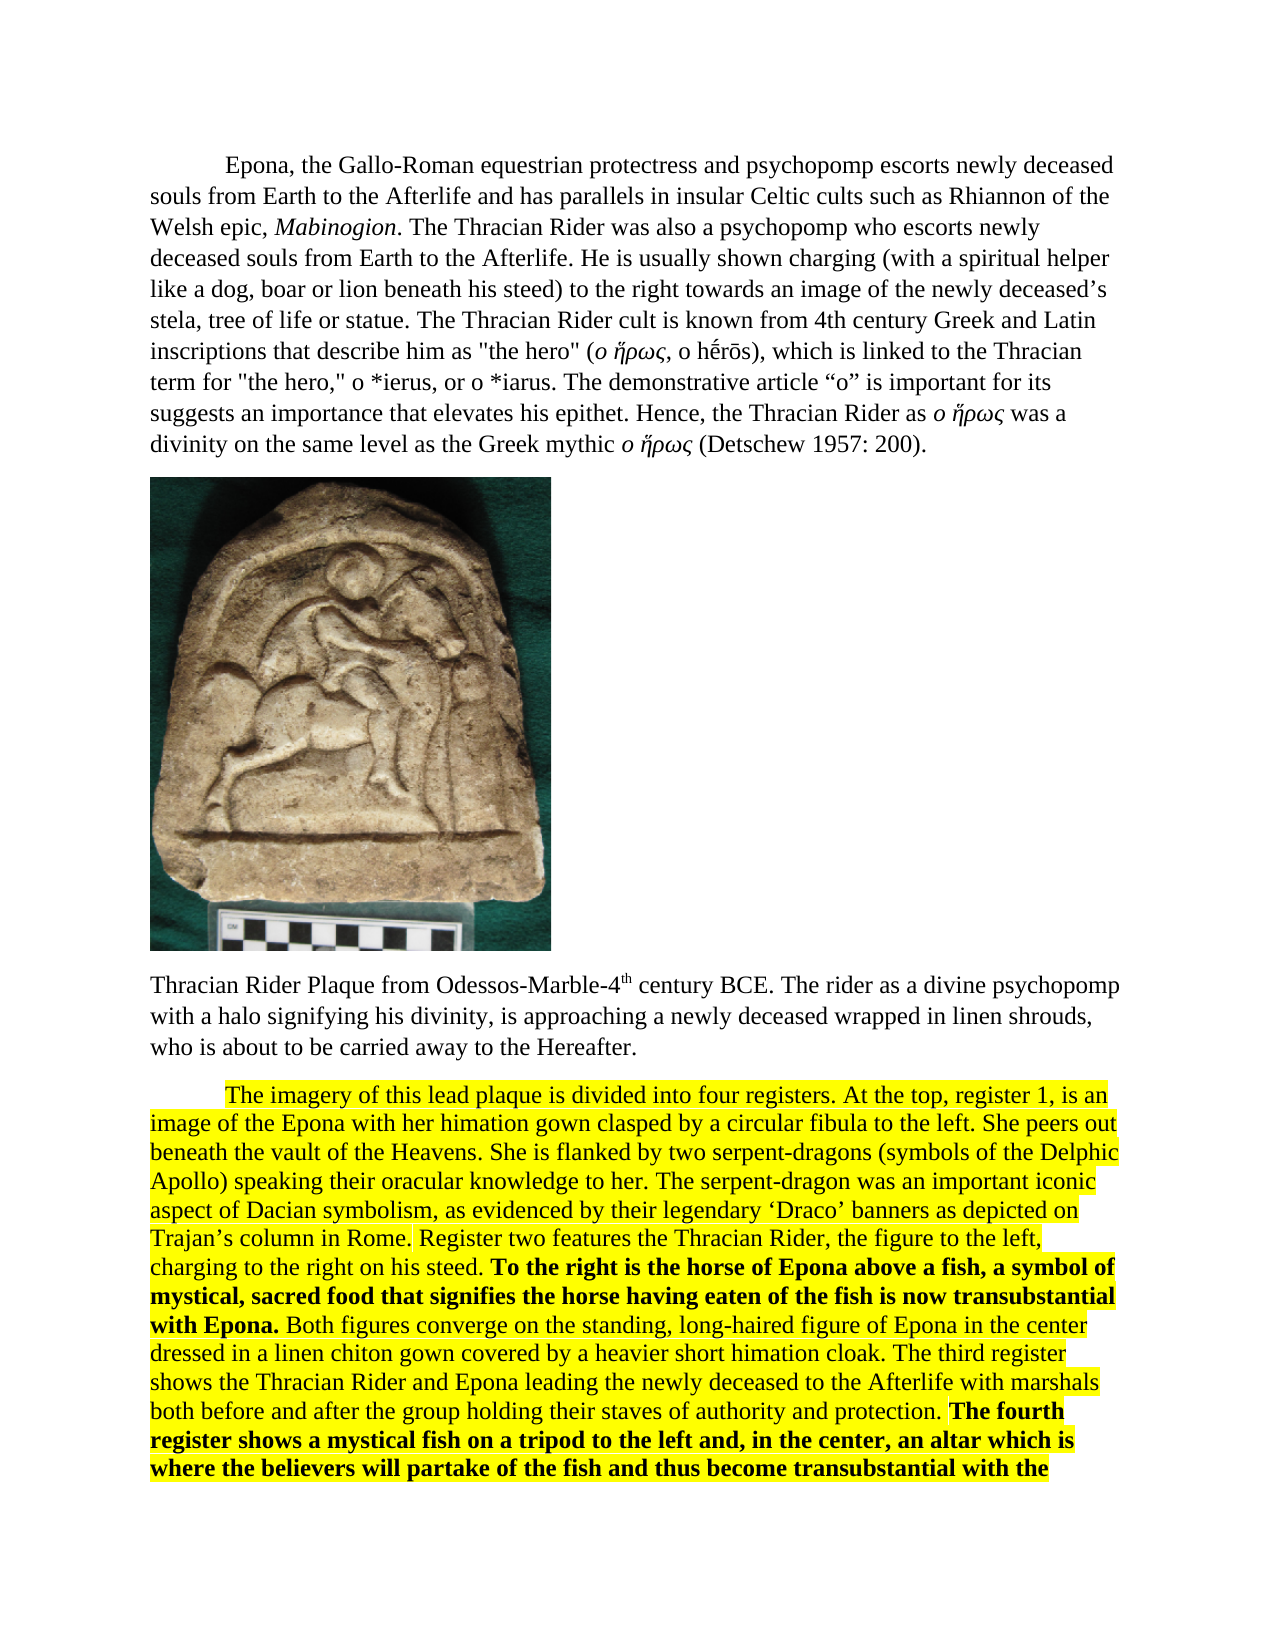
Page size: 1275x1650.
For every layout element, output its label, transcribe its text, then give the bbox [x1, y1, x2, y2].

text Thracian Rider Plaque from Odessos-Marble-4th century BCE. The rider as a divine psychopomp with a halo signifying his divinity, is approaching a newly deceased wrapped in linen shrouds, who is about to be carried away to the Hereafter. [150, 970, 1125, 1061]
text Epona, the Gallo-Roman equestrian protectress and psychopomp escorts newly deceased souls from Earth to the Afterlife and has parallels in insular Celtic cults such as Rhiannon of the Welsh epic, Mabinogion. The Thracian Rider was also a psychopomp who escorts newly deceased souls from Earth to the Afterlife. He is usually shown charging (with a spiritual helper like a dog, boar or lion beneath his steed) to the right towards an image of the newly deceased’s stela, tree of life or statue. The Thracian Rider cult is known from 4th century Greek and Latin inscriptions that describe him as "the hero" (o ἥρως, o hḗrōs), which is linked to the Thracian term for "the hero," o *ierus, or o *iarus. The demonstrative article “o” is important for its suggests an importance that elevates his epithet. Hence, the Thracian Rider as o ἥρως was a divinity on the same level as the Greek mythic o ἥρως (Detschew 1957: 200). [150, 150, 1125, 458]
picture [150, 477, 552, 951]
